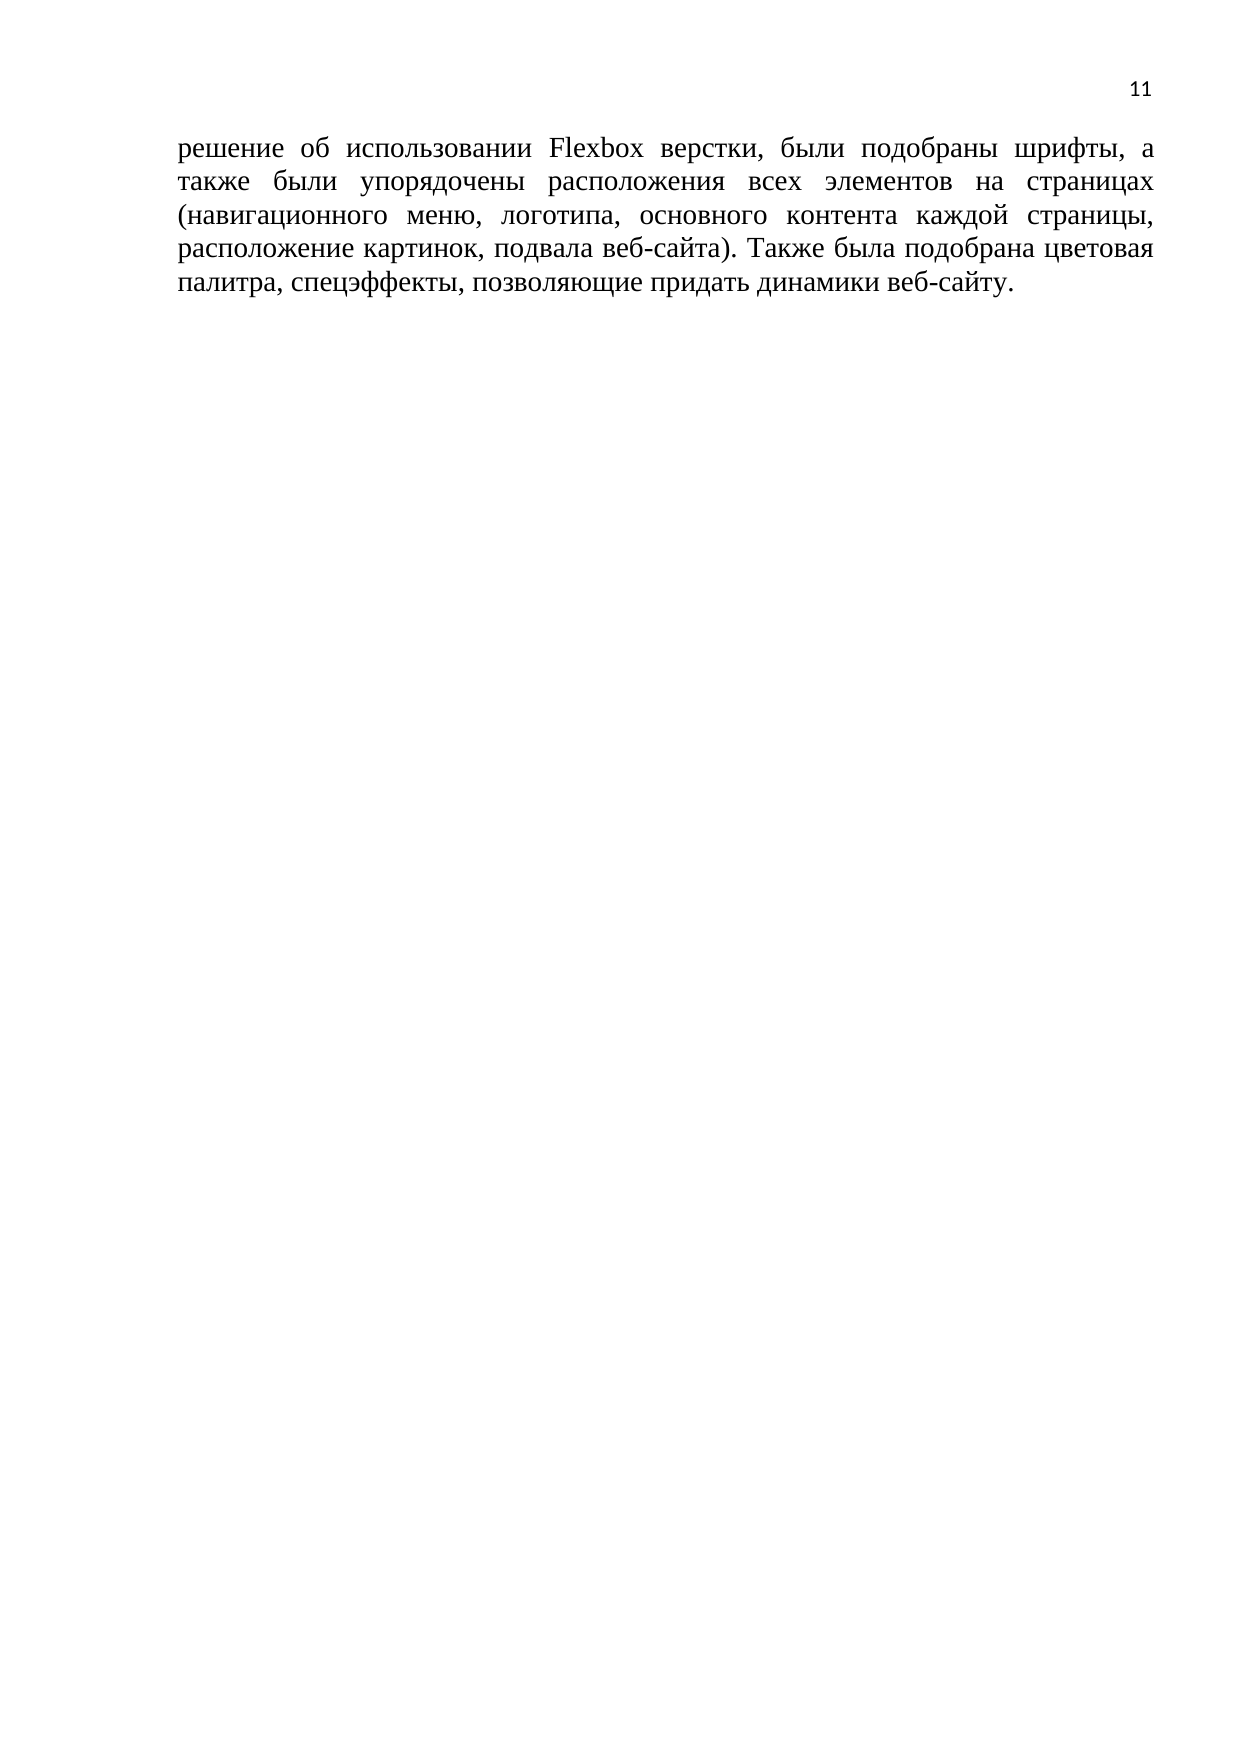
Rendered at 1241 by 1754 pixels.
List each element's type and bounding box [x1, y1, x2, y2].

text [177, 130, 1155, 297]
